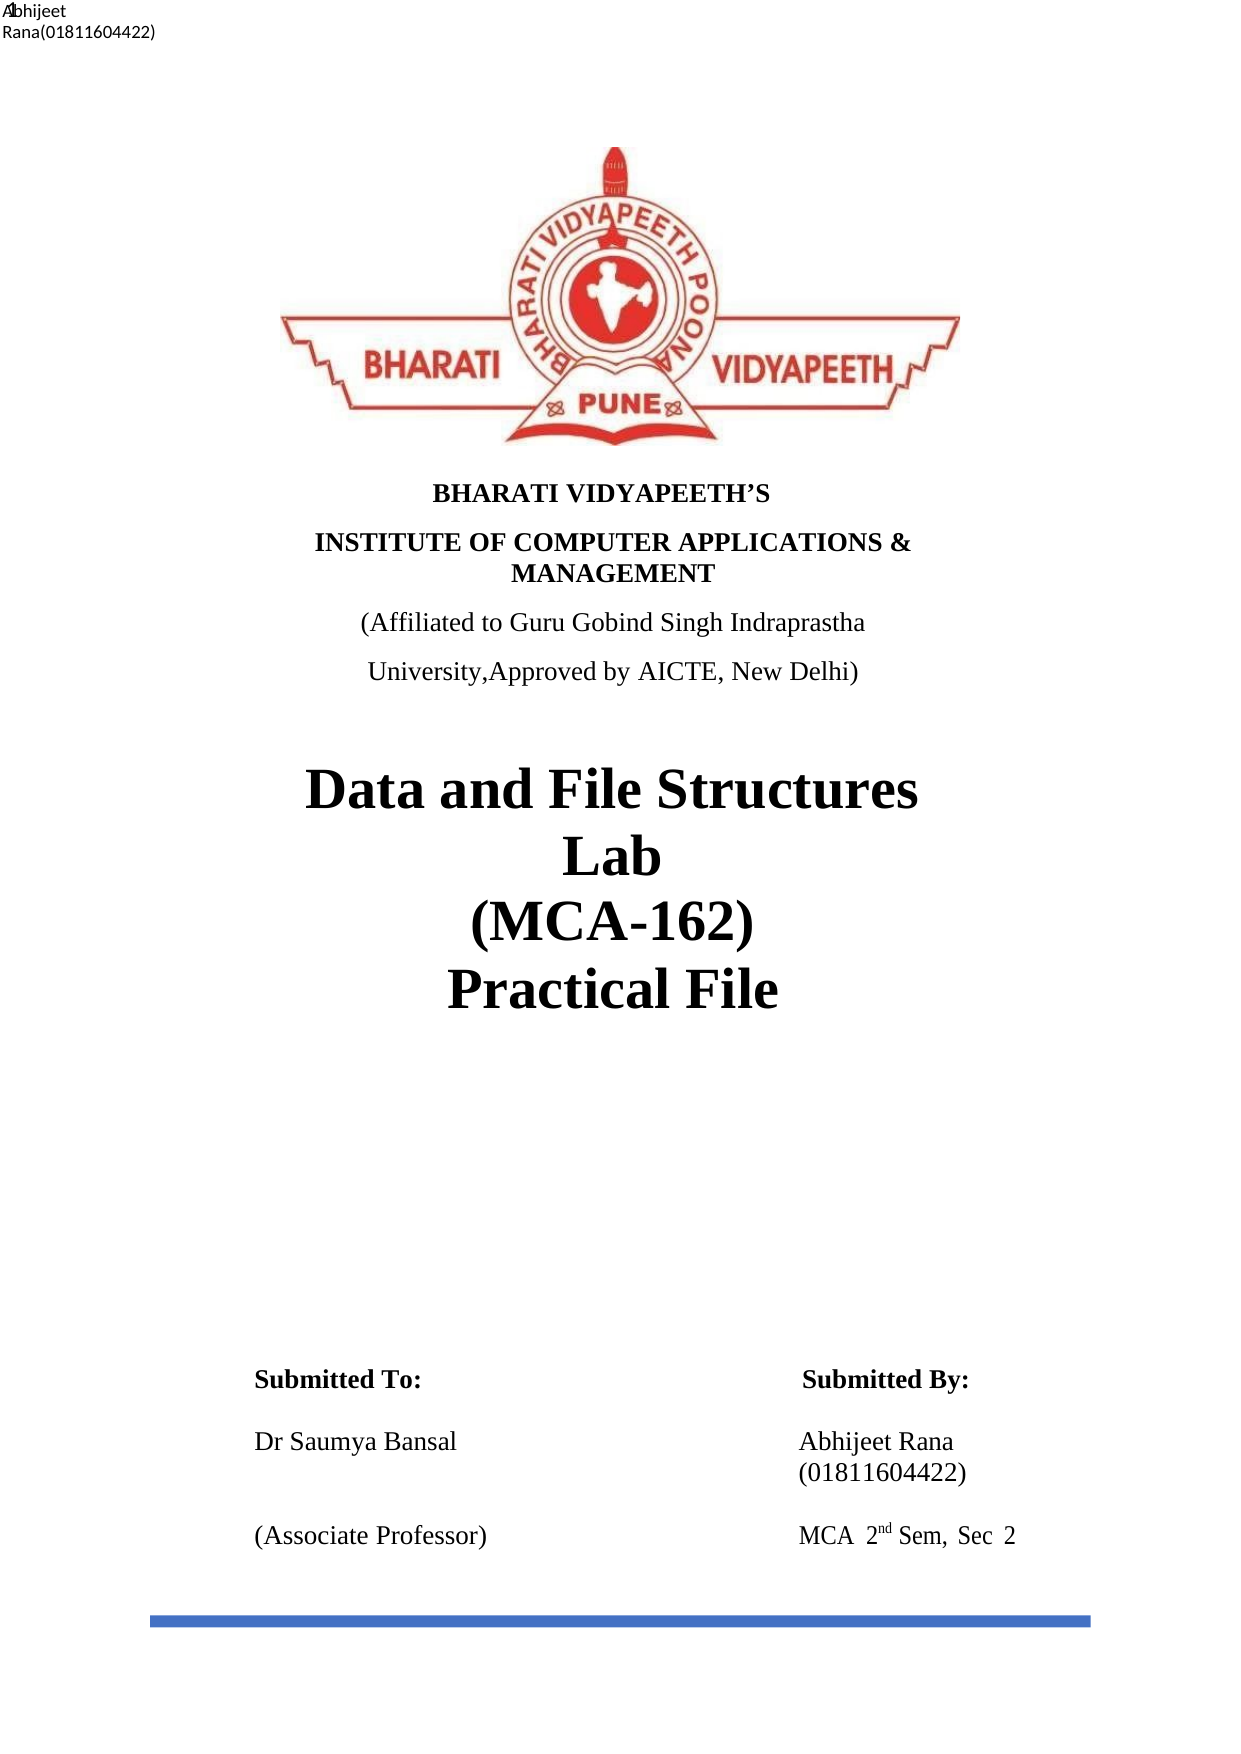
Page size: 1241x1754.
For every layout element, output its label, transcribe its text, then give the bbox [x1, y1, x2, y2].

text (01811604422) [254, 1456, 1140, 1487]
text (Associate Professor) MCA 2nd Sem, Sec 2 [254, 1519, 1140, 1550]
text (MCA-162) [305, 888, 920, 954]
text Practical File [305, 954, 921, 1021]
text Dr Saumya Bansal Abhijeet Rana [254, 1424, 1140, 1456]
text (Affiliated to Guru Gobind Singh Indraprastha University,Approved by AICTE, New Delhi) [305, 606, 920, 686]
text INSTITUTE OF COMPUTER APPLICATIONS & MANAGEMENT [305, 526, 921, 588]
text Submitted To: Submitted By: [254, 1363, 1140, 1394]
picture [280, 147, 961, 446]
text Data and File Structures Lab [305, 753, 919, 888]
text BHARATI VIDYAPEETH’S [283, 477, 919, 508]
